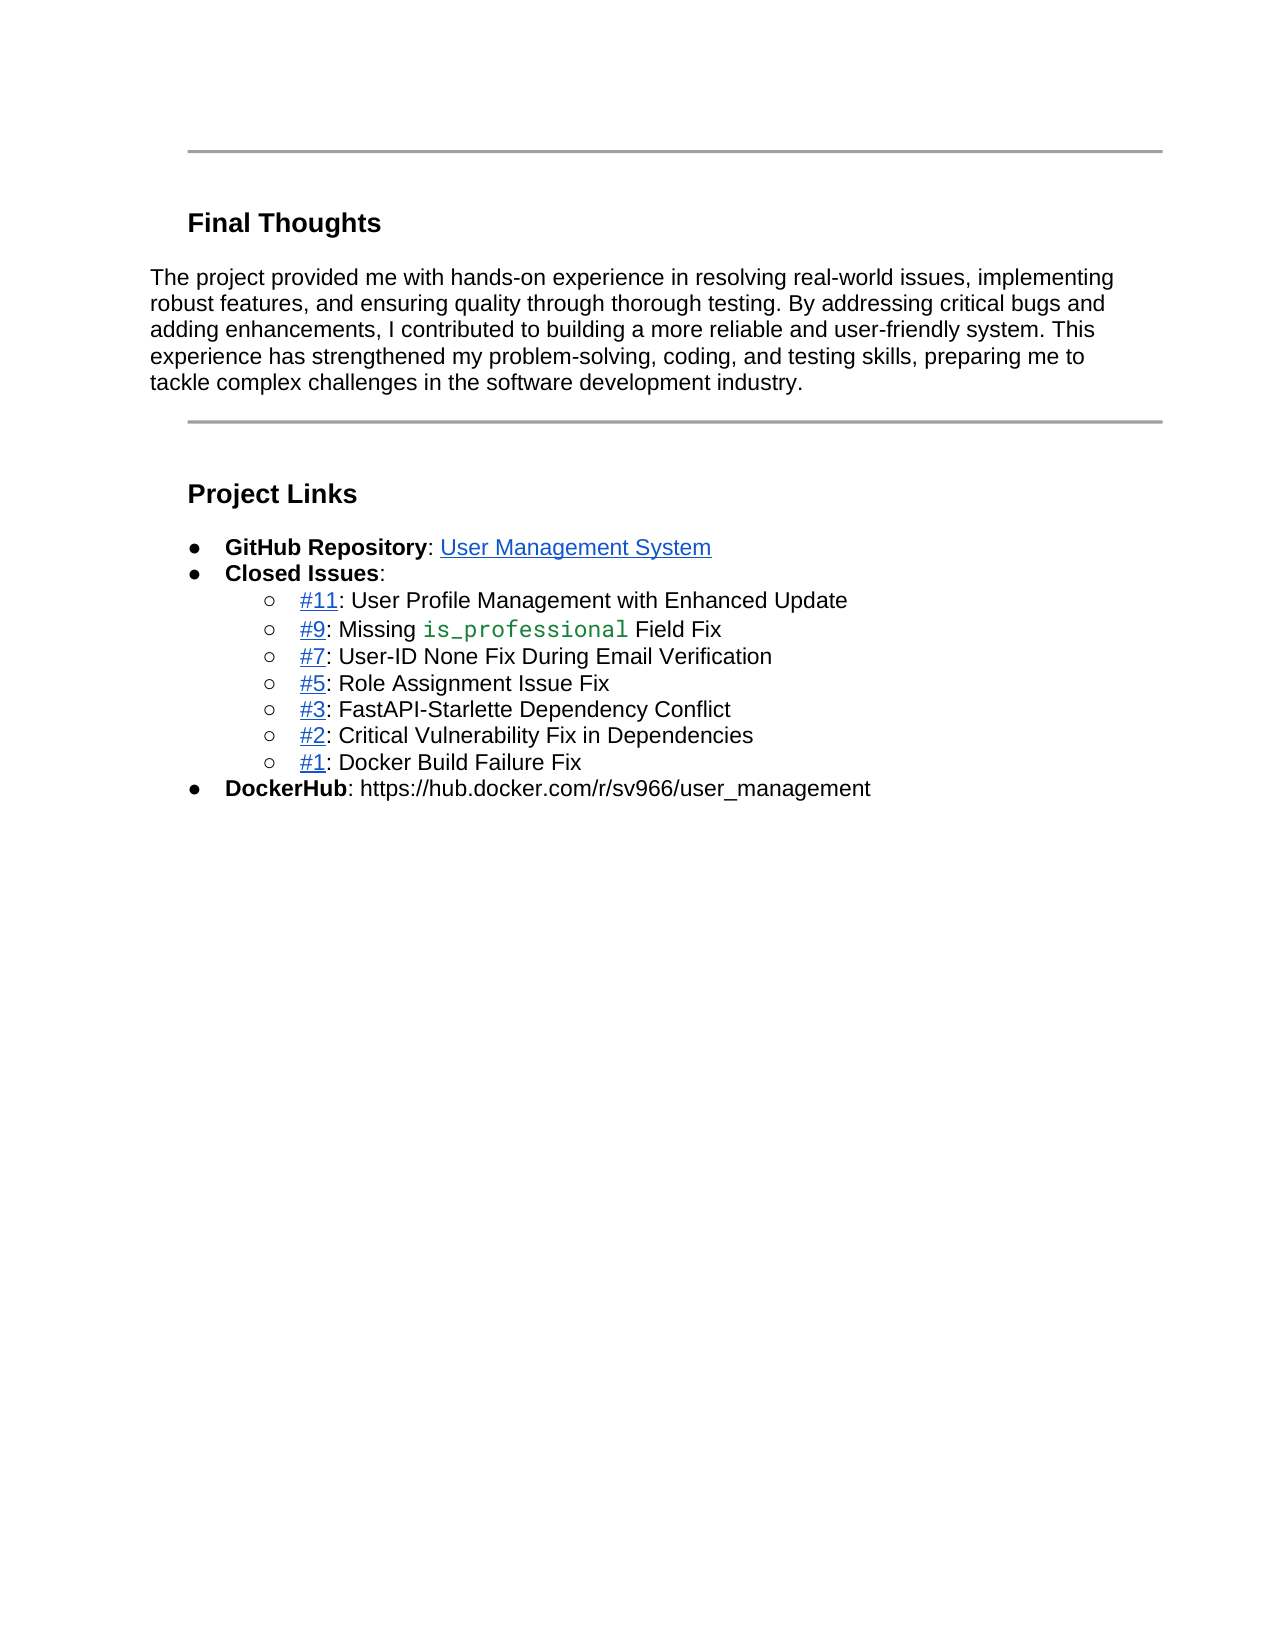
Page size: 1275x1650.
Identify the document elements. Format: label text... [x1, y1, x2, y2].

list DockerHub: https://hub.docker.com/r/sv966/user_management [187, 775, 1125, 801]
list #11: User Profile Management with Enhanced Update [262, 587, 1125, 613]
subtitle Project Links [187, 478, 1125, 509]
list Closed Issues: [187, 560, 1125, 587]
list #2: Critical Vulnerability Fix in Dependencies [262, 722, 1125, 749]
list #1: Docker Build Failure Fix [262, 749, 1125, 775]
list GitHub Repository: User Management System [187, 534, 1125, 560]
list #3: FastAPI-Starlette Dependency Conflict [262, 696, 1125, 722]
list #9: Missing is_professional Field Fix [262, 613, 1125, 643]
list #7: User-ID None Fix During Email Verification [262, 643, 1125, 670]
list #5: Role Assignment Issue Fix [262, 670, 1125, 696]
text The project provided me with hands-on experience in resolving real-world issues, implementing robust features, and ensuring quality through thorough testing. By addressing critical bugs and adding enhancements, I contributed to building a more reliable and user-friendly system. This experience has strengthened my problem-solving, coding, and testing skills, preparing me to tackle complex challenges in the software development industry. [150, 264, 1125, 395]
subtitle Final Thoughts [187, 207, 1125, 239]
